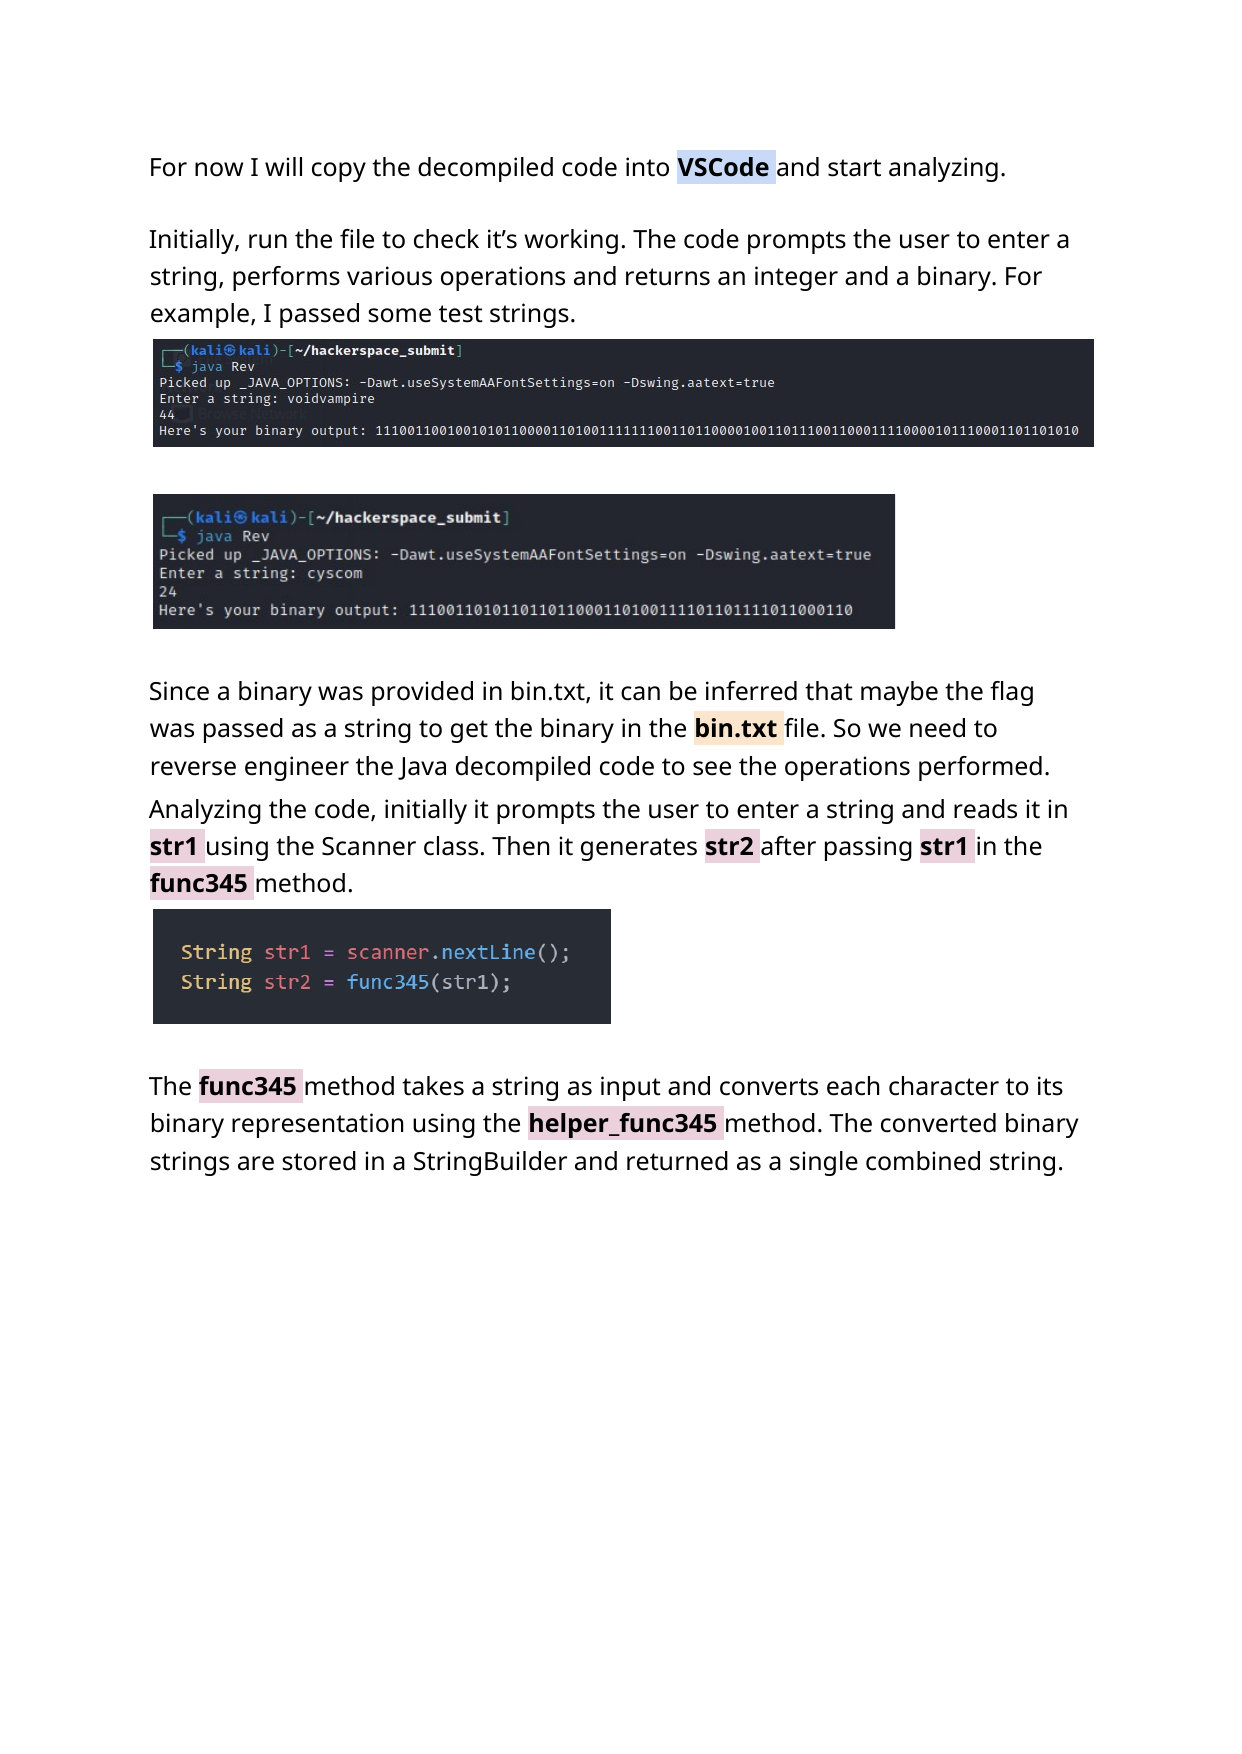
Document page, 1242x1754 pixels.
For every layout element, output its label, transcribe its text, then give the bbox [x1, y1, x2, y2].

picture [153, 909, 611, 1024]
text For now I will copy the decompiled code into VSCode and start analyzing. [776, 150, 1089, 184]
picture [153, 339, 1094, 447]
text Initially, run the file to check it’s working. The code prompts the user to enter a string, performs various operations and returns an integer and a binary. For example, I passed some test strings. [148, 221, 1081, 330]
text The func345 method takes a string as input and converts each character to its binary representation using the helper_func345 method. The converted binary strings are stored in a StringBuilder and returned as a single combined string. [148, 1069, 1081, 1177]
text Analyzing the code, initially it prompts the user to enter a string and reads it in str1 using the Scanner class. Then it generates str2 after passing str1 in the func345 method. [148, 791, 1081, 900]
text Since a binary was provided in bin.txt, it can be inferred that maybe the flag was passed as a string to get the binary in the bin.txt file. So we need to reverse engineer the Java decompiled code to see the operations performed. [148, 673, 1081, 782]
picture [153, 494, 896, 629]
text For now I will copy the decompiled code into VSCode and start analyzing. [148, 150, 677, 184]
